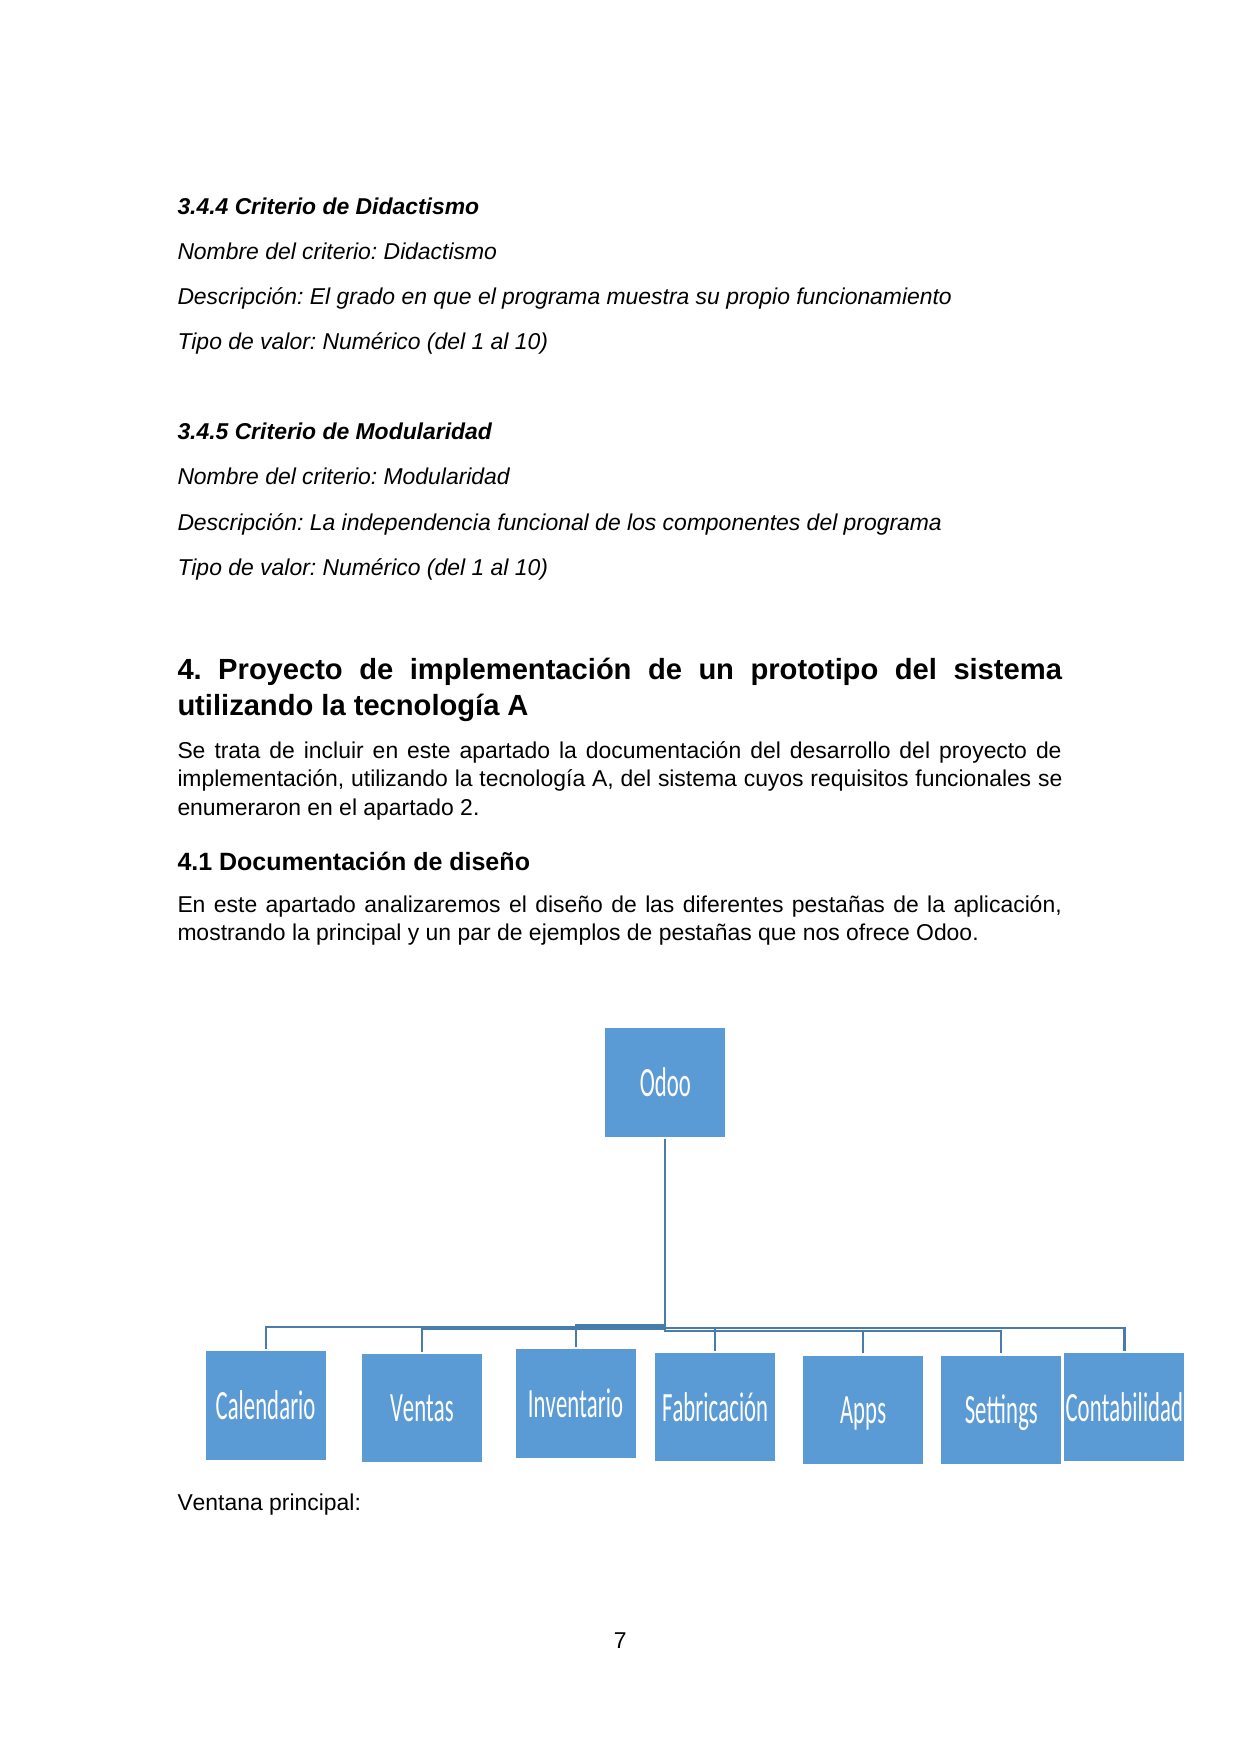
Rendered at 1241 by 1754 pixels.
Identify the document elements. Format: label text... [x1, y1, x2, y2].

text Tipo de valor: Numérico (del 1 al 10) [177, 553, 1063, 580]
text Se trata de incluir en este apartado la documentación del desarrollo del proyecto de implementación, utilizando la tecnología A, del sistema cuyos requisitos funcionales se enumeraron en el apartado 2. [177, 737, 1063, 820]
text Nombre del criterio: Modularidad [177, 463, 1063, 490]
text Ventana principal: [177, 1489, 1063, 1515]
text 3.4.4 Criterio de Didactismo [177, 193, 1063, 219]
text En este apartado analizaremos el diseño de las diferentes pestañas de la aplicación, mostrando la principal y un par de ejemplos de pestañas que nos ofrece Odoo. [177, 891, 1063, 946]
text 3.4.5 Criterio de Modularidad [177, 418, 1063, 444]
text Descripción: El grado en que el programa muestra su propio funcionamiento [177, 283, 1063, 309]
text Descripción: La independencia funcional de los componentes del programa [177, 508, 1063, 535]
subtitle 4.1 Documentación de diseño [177, 847, 1063, 876]
text Nombre del criterio: Didactismo [177, 238, 1063, 264]
text Tipo de valor: Numérico (del 1 al 10) [177, 328, 1063, 354]
subtitle 4. Proyecto de implementación de un prototipo del sistema utilizando la tecnología A [177, 652, 1063, 722]
